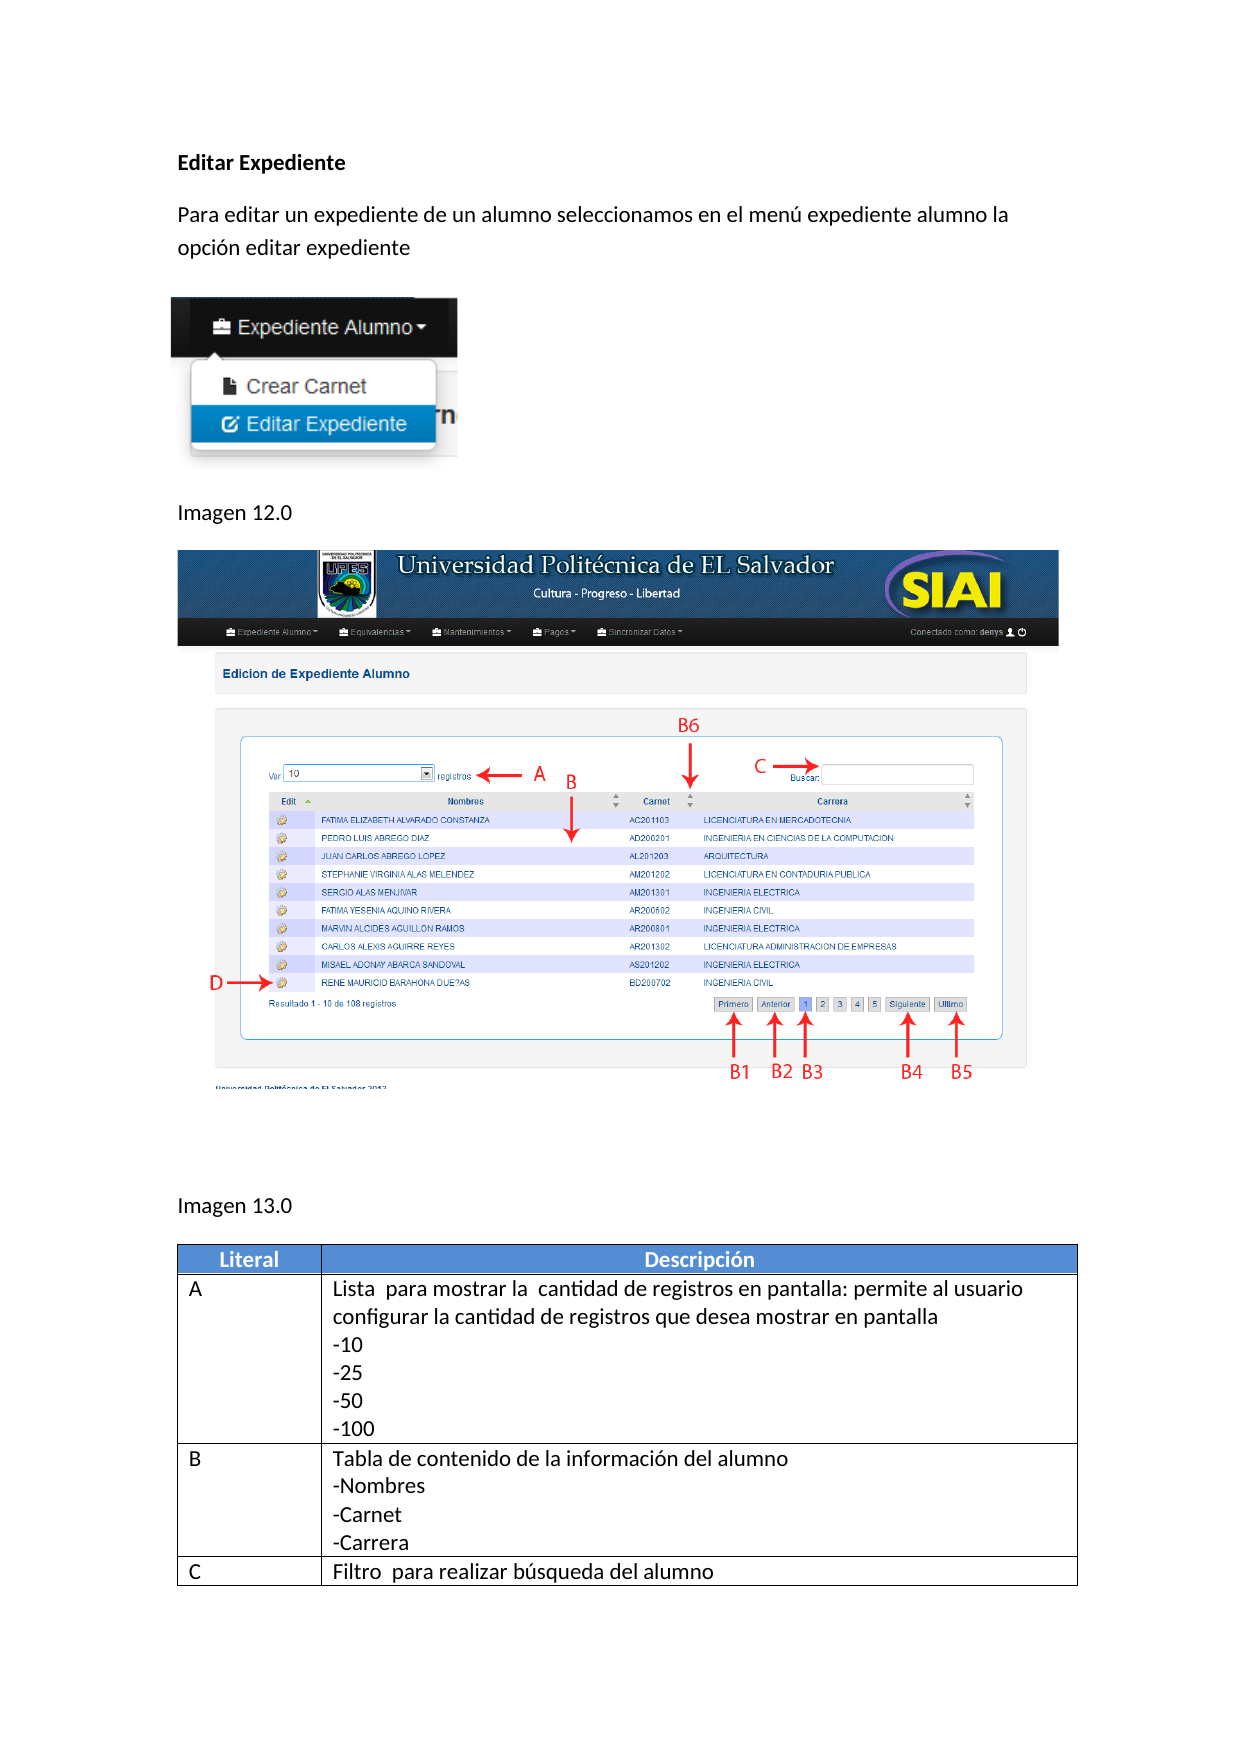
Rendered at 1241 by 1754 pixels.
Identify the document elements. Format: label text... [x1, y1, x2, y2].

picture [177, 550, 1058, 1088]
table_cell Filtro para realizar búsqueda del alumno [322, 1557, 1077, 1585]
text Para editar un expediente de un alumno seleccionamos en el menú expediente alumno la opción editar expediente [177, 201, 1063, 261]
table_cell Lista para mostrar la cantidad de registros en pantalla: permite al usuario configurar la cantidad de registros que desea mostrar en pantalla -10 -25 -50 -100 [322, 1275, 1077, 1443]
picture [170, 297, 458, 469]
text Imagen 12.0 [177, 498, 1063, 526]
table_cell C [178, 1557, 321, 1585]
table_cell B [178, 1444, 321, 1556]
table_header Literal [178, 1245, 321, 1273]
table_header Descripción [322, 1245, 1077, 1273]
table_cell Tabla de contenido de la información del alumno -Nombres -Carnet -Carrera [322, 1444, 1077, 1556]
text Imagen 13.0 [177, 1191, 1063, 1219]
table_cell A [178, 1275, 321, 1443]
text Editar Expediente [177, 148, 1063, 176]
